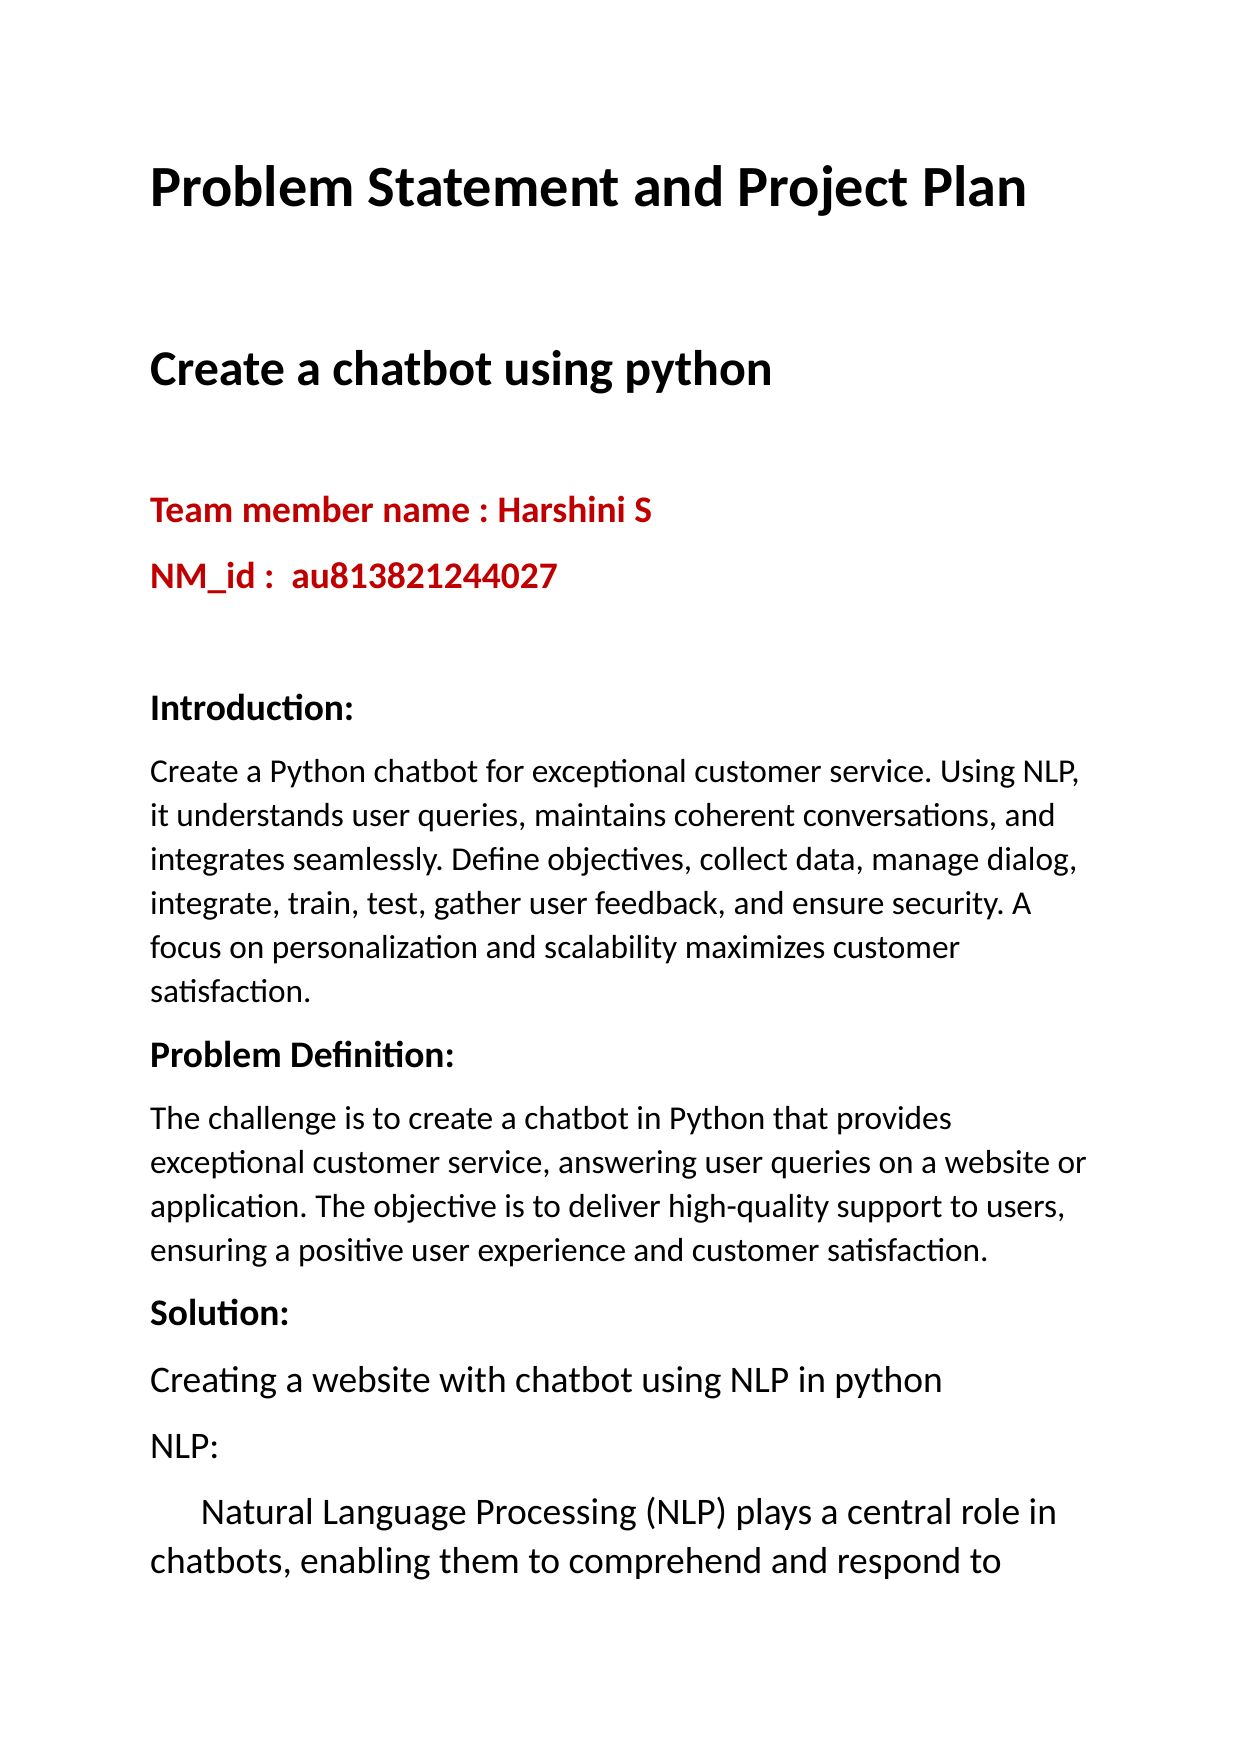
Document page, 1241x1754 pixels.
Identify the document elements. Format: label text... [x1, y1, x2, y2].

text Introduction: [150, 684, 1090, 730]
text Create a Python chatbot for exceptional customer service. Using NLP, it understands user queries, maintains coherent conversations, and integrates seamlessly. Define objectives, collect data, manage dialog, integrate, train, test, gather user feedback, and ensure security. A focus on personalization and scalability maximizes customer satisfaction. [150, 750, 1090, 1011]
text Solution: [150, 1289, 1090, 1335]
text Creating a website with chatbot using NLP in python [150, 1356, 1090, 1401]
text Team member name : Harshini S [150, 486, 1090, 532]
text Problem Statement and Project Plan [150, 150, 1090, 221]
text Create a chatbot using python [150, 337, 1090, 398]
text NLP: [150, 1422, 1090, 1467]
text NM_id : au813821244027 [150, 552, 1090, 598]
text The challenge is to create a chatbot in Python that provides exceptional customer service, answering user queries on a website or application. The objective is to deliver high-quality support to users, ensuring a positive user experience and customer satisfaction. [150, 1097, 1090, 1269]
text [150, 1488, 1090, 1583]
text Problem Definition: [150, 1031, 1090, 1077]
